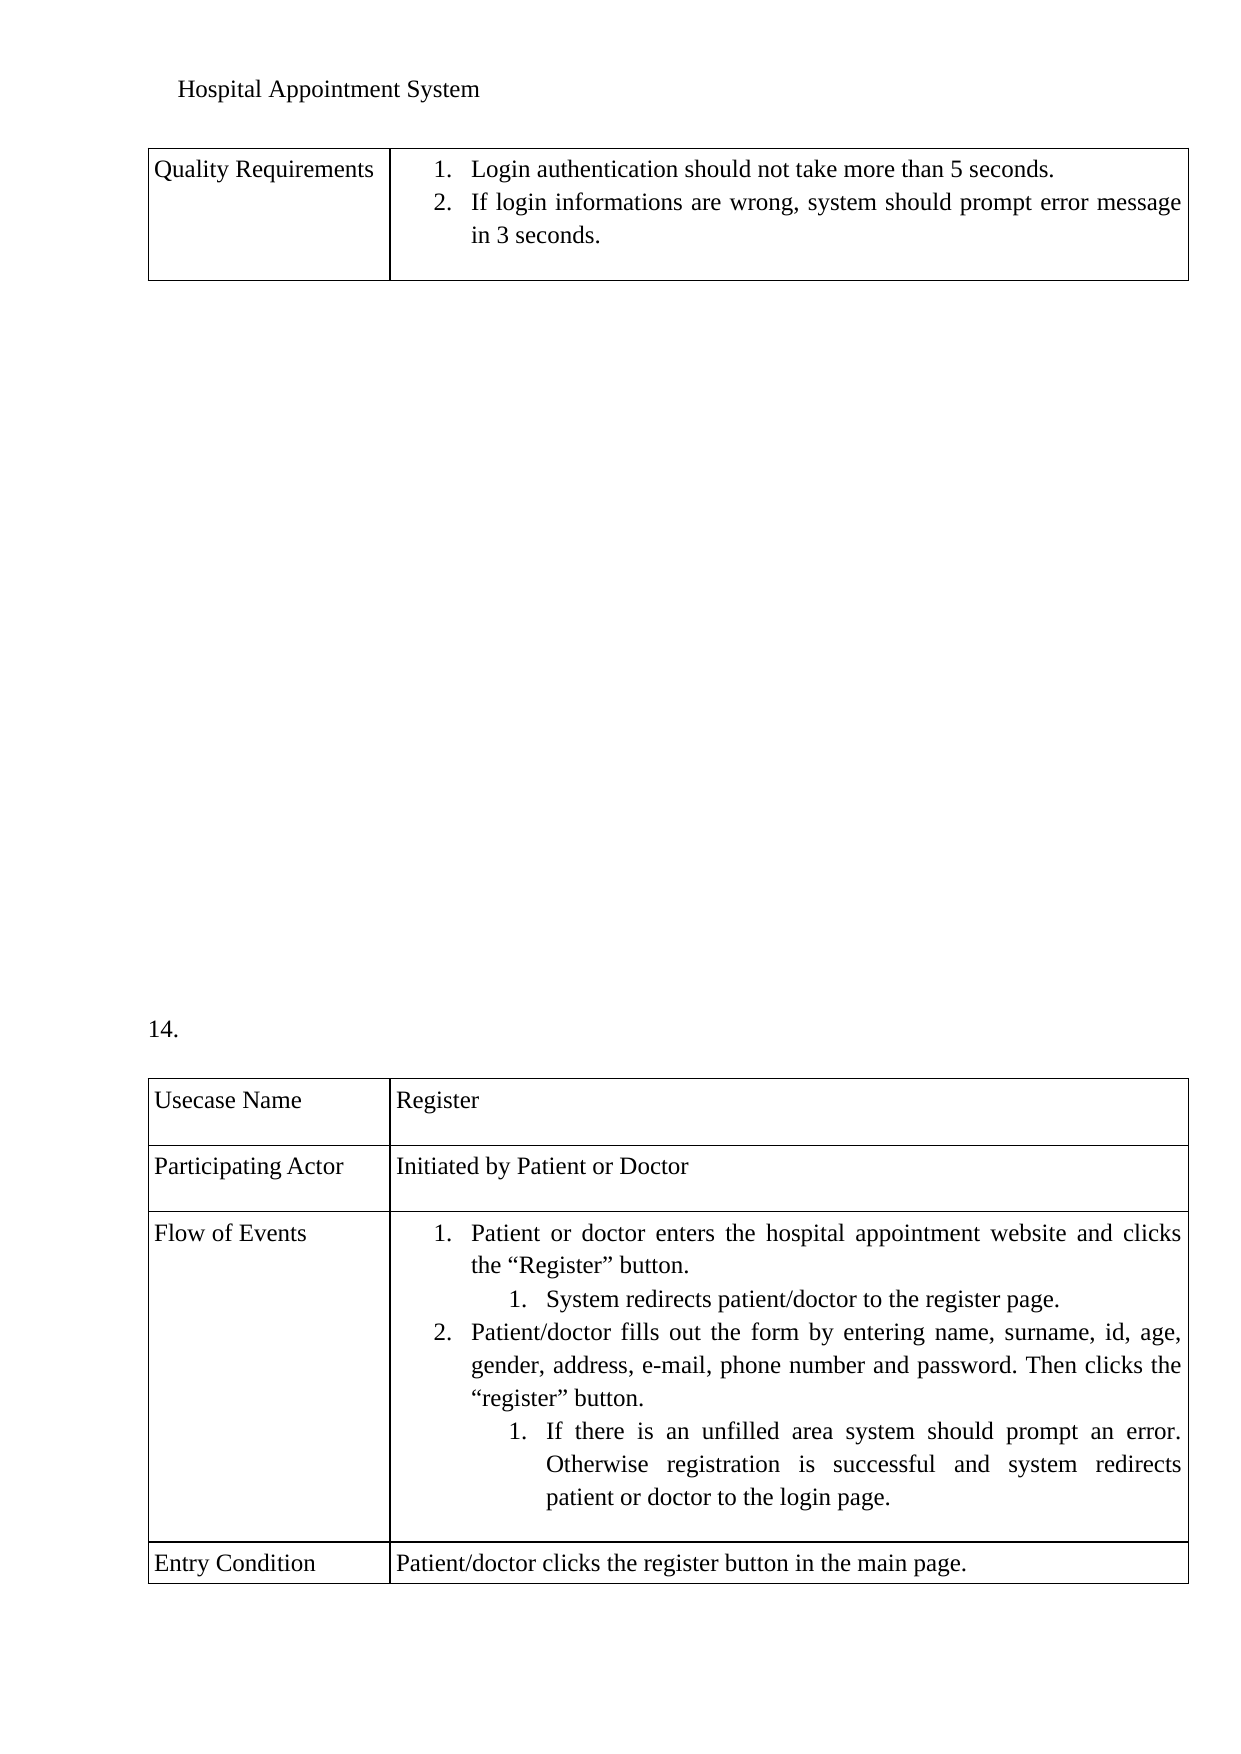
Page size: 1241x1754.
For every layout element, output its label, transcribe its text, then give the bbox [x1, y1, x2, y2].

table_cell Quality Requirements [149, 149, 389, 280]
table_cell Entry Condition [149, 1543, 389, 1583]
table_cell Patient/doctor clicks the register button in the main page. [391, 1543, 1188, 1583]
table_header Register [391, 1079, 1188, 1144]
table_header Usecase Name [149, 1079, 389, 1144]
table_cell Login authentication should not take more than 5 seconds. If login informations are wrong, system should prompt error message in 3 seconds. [391, 149, 1188, 280]
table_cell Participating Actor [149, 1146, 389, 1211]
table_cell Flow of Events [149, 1212, 389, 1541]
table_cell Initiated by Patient or Doctor [391, 1146, 1188, 1211]
table_cell Patient or doctor enters the hospital appointment website and clicks the “Register” button. System redirects patient/doctor to the register page. Patient/doctor fills out the form by entering name, surname, id, age, gender, address, e-mail, phone number and password. Then clicks the “register” button. If there is an unfilled area system should prompt an error. Otherwise registration is successful and system redirects patient or doctor to the login page. [391, 1212, 1188, 1541]
text 14. [148, 1014, 1093, 1043]
